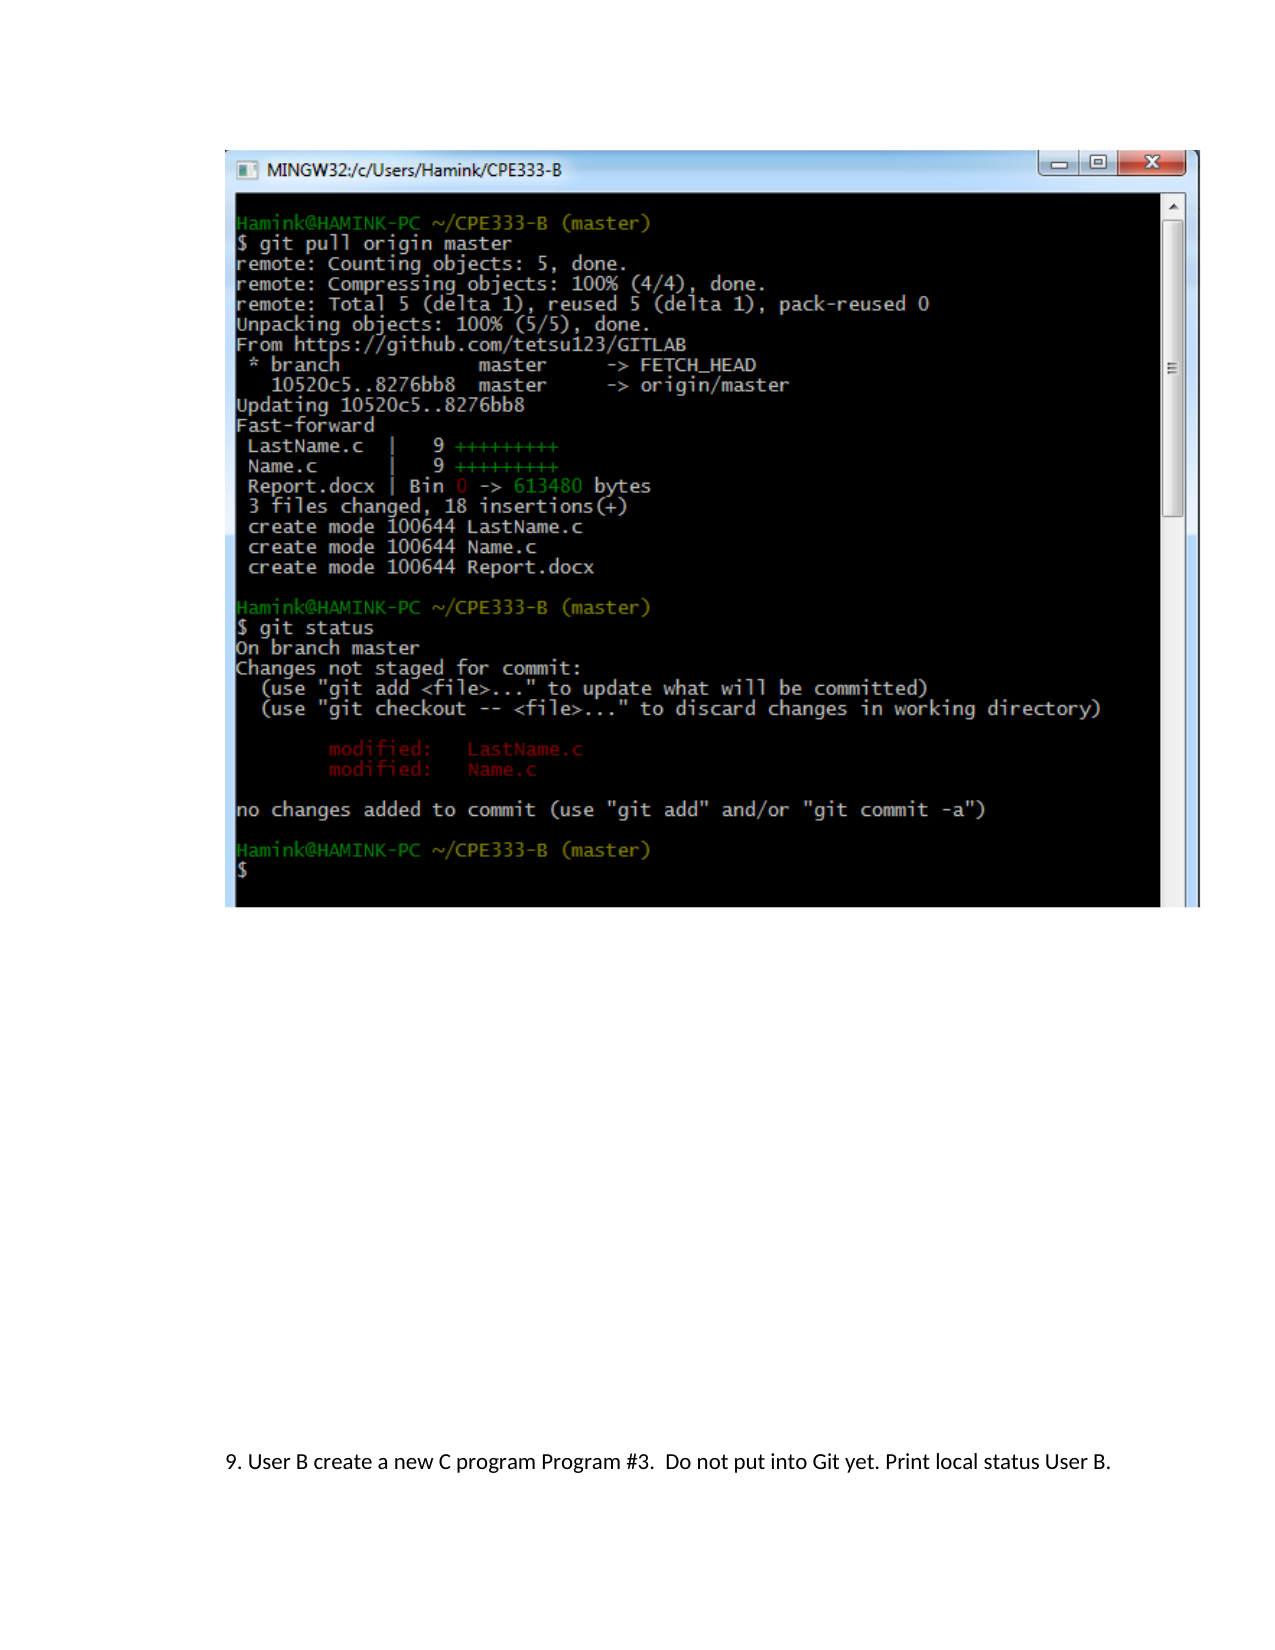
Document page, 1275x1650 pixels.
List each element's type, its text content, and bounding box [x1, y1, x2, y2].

picture [225, 150, 1200, 1023]
list 9. User B create a new C program Program #3. Do not put into Git yet. Print local status User B. [225, 1447, 1125, 1475]
